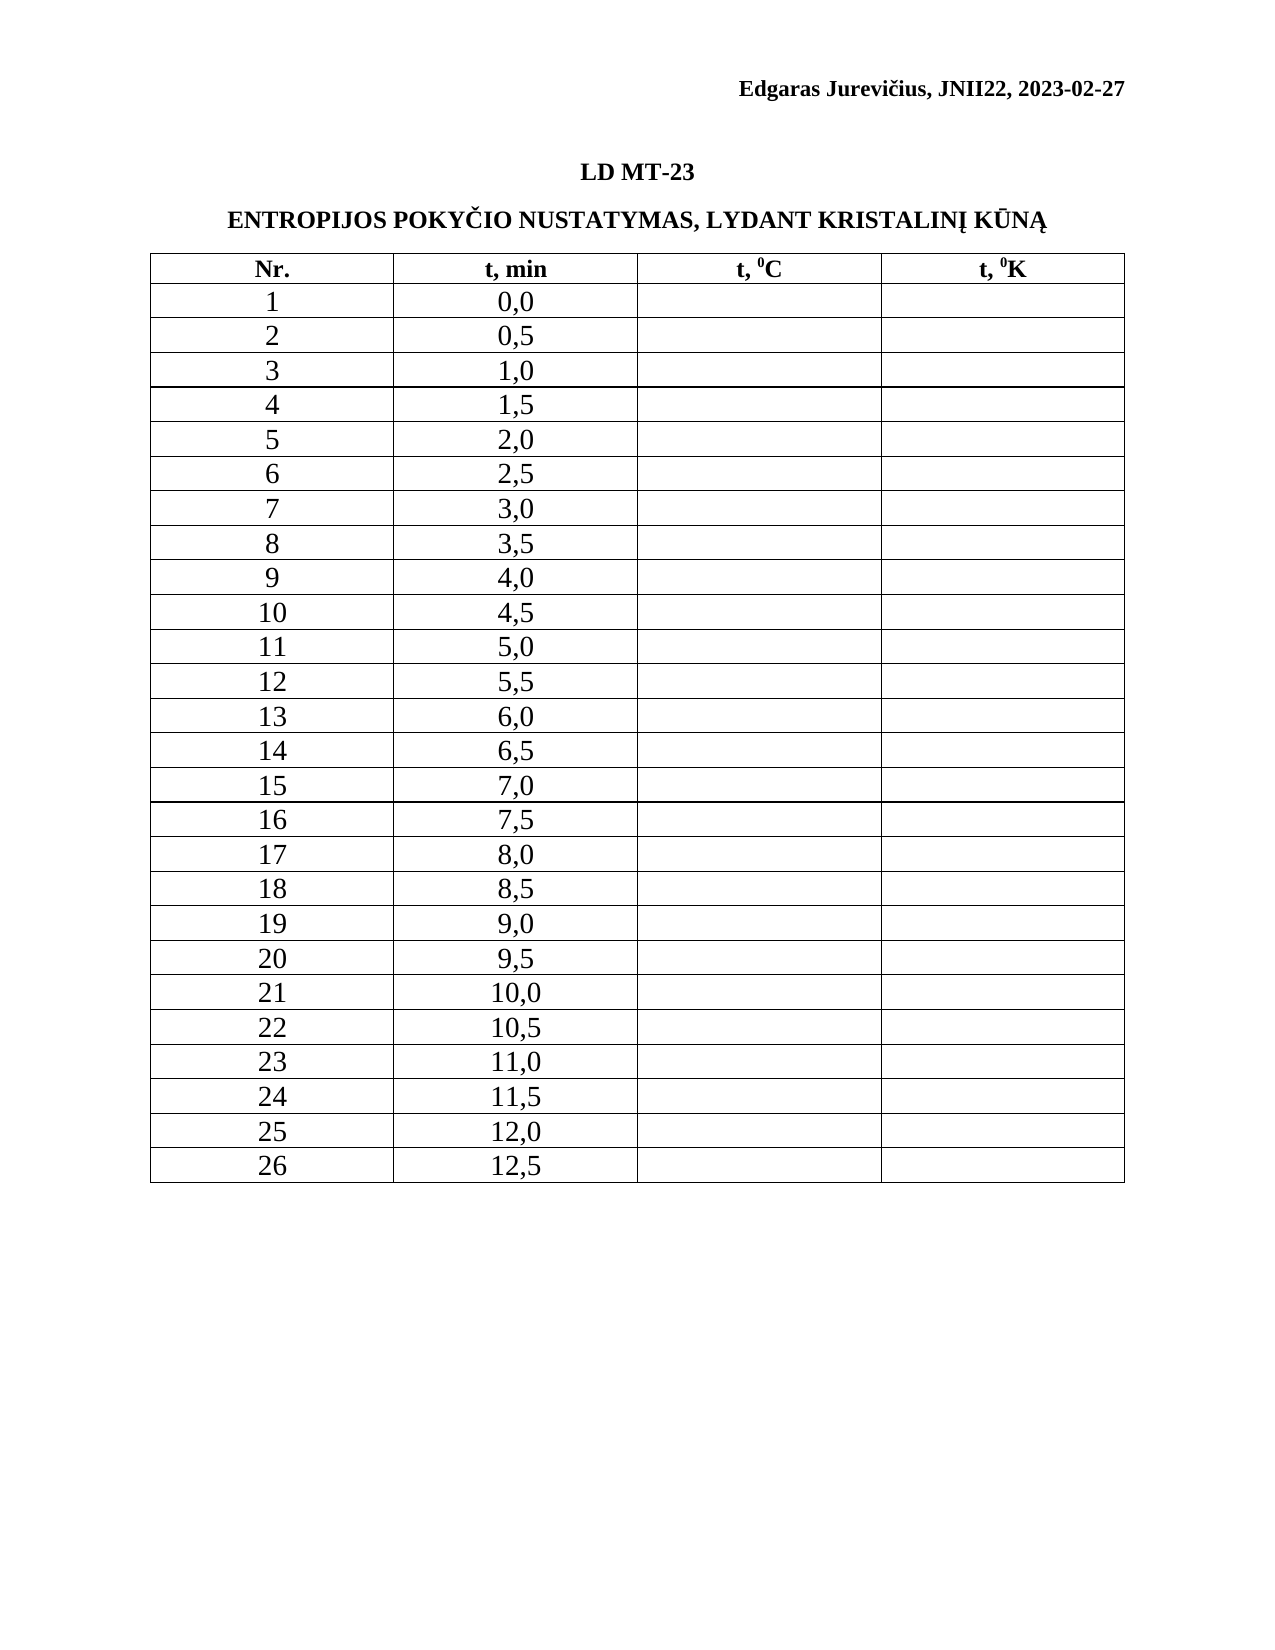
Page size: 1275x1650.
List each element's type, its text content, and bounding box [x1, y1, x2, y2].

table_cell [882, 1045, 1124, 1078]
table_cell [882, 630, 1124, 663]
table_cell 10,0 [394, 975, 637, 1009]
text LD MT-23 [150, 157, 1125, 186]
table_cell [638, 1045, 881, 1078]
table_cell [638, 1010, 881, 1043]
table_cell 22 [151, 1010, 393, 1043]
table_cell 9,0 [394, 906, 637, 940]
table_cell 1 [151, 284, 393, 317]
table_cell [882, 803, 1124, 836]
table_cell [882, 733, 1124, 767]
table_header t, 0K [882, 254, 1124, 283]
table_cell [638, 388, 881, 421]
table_cell 4,0 [394, 560, 637, 594]
table_cell 23 [151, 1045, 393, 1078]
table_cell [638, 318, 881, 352]
table_cell [638, 975, 881, 1009]
table_cell 10,5 [394, 1010, 637, 1043]
table_cell [638, 560, 881, 594]
table_cell [638, 284, 881, 317]
table_cell [638, 803, 881, 836]
table_cell 11,5 [394, 1079, 637, 1113]
table_cell [882, 837, 1124, 871]
table_cell [638, 699, 881, 732]
table_cell 0,0 [394, 284, 637, 317]
table_cell 1,0 [394, 353, 637, 386]
table_cell [882, 1010, 1124, 1043]
table_cell 11,0 [394, 1045, 637, 1078]
table_cell 6,5 [394, 733, 637, 767]
table_cell [882, 872, 1124, 905]
table_cell 21 [151, 975, 393, 1009]
table_cell 3,5 [394, 526, 637, 559]
table_cell [882, 284, 1124, 317]
table_cell [882, 1079, 1124, 1113]
table_cell 12,0 [394, 1114, 637, 1147]
table_cell [882, 526, 1124, 559]
table_cell 15 [151, 768, 393, 801]
table_cell 13 [151, 699, 393, 732]
table_cell [638, 491, 881, 525]
table_cell 16 [151, 803, 393, 836]
table_cell 8,0 [394, 837, 637, 871]
table_cell 2,5 [394, 457, 637, 490]
table_cell [882, 906, 1124, 940]
table_cell [638, 353, 881, 386]
table_cell [882, 975, 1124, 1009]
table_cell 7,0 [394, 768, 637, 801]
table_cell [638, 733, 881, 767]
table_cell [882, 595, 1124, 628]
table_cell 6 [151, 457, 393, 490]
table_cell [638, 906, 881, 940]
table_cell 12 [151, 664, 393, 698]
table_cell 10 [151, 595, 393, 628]
table_cell 12,5 [394, 1148, 637, 1182]
text ENTROPIJOS POKYČIO NUSTATYMAS, LYDANT KRISTALINĮ KŪNĄ [150, 205, 1125, 234]
table_cell [638, 837, 881, 871]
table_cell [882, 560, 1124, 594]
table_cell 6,0 [394, 699, 637, 732]
table_cell [638, 941, 881, 974]
table_cell [638, 630, 881, 663]
table_cell [638, 1114, 881, 1147]
table_cell 11 [151, 630, 393, 663]
table_cell [882, 388, 1124, 421]
table_cell [882, 491, 1124, 525]
table_cell 2 [151, 318, 393, 352]
table_cell 7,5 [394, 803, 637, 836]
table_cell 4 [151, 388, 393, 421]
table_cell [638, 1079, 881, 1113]
table_cell [882, 699, 1124, 732]
table_cell 14 [151, 733, 393, 767]
table_cell [638, 1148, 881, 1182]
table_cell [638, 422, 881, 456]
table_cell [638, 664, 881, 698]
table_cell 18 [151, 872, 393, 905]
table_cell [882, 1114, 1124, 1147]
table_cell [882, 664, 1124, 698]
table_cell [882, 353, 1124, 386]
table_cell 0,5 [394, 318, 637, 352]
table_header t, min [394, 254, 637, 283]
table_cell [882, 1148, 1124, 1182]
table_cell 8 [151, 526, 393, 559]
table_cell [882, 941, 1124, 974]
table_cell 2,0 [394, 422, 637, 456]
table_cell 3,0 [394, 491, 637, 525]
table_cell 1,5 [394, 388, 637, 421]
table_cell 26 [151, 1148, 393, 1182]
table_cell 5,5 [394, 664, 637, 698]
table_cell [638, 595, 881, 628]
table_cell 9,5 [394, 941, 637, 974]
table_header Nr. [151, 254, 393, 283]
table_cell [882, 768, 1124, 801]
table_cell 5 [151, 422, 393, 456]
table_cell 9 [151, 560, 393, 594]
table_cell 17 [151, 837, 393, 871]
table_cell 7 [151, 491, 393, 525]
table_cell 25 [151, 1114, 393, 1147]
table_cell 19 [151, 906, 393, 940]
table_cell 8,5 [394, 872, 637, 905]
table_cell [638, 872, 881, 905]
table_cell 20 [151, 941, 393, 974]
table_cell [638, 526, 881, 559]
table_cell 3 [151, 353, 393, 386]
table_cell 4,5 [394, 595, 637, 628]
table_cell [882, 318, 1124, 352]
table_cell [638, 457, 881, 490]
table_cell [638, 768, 881, 801]
table_cell [882, 422, 1124, 456]
table_cell 5,0 [394, 630, 637, 663]
table_cell [882, 457, 1124, 490]
table_cell 24 [151, 1079, 393, 1113]
table_header t, 0C [638, 254, 881, 283]
